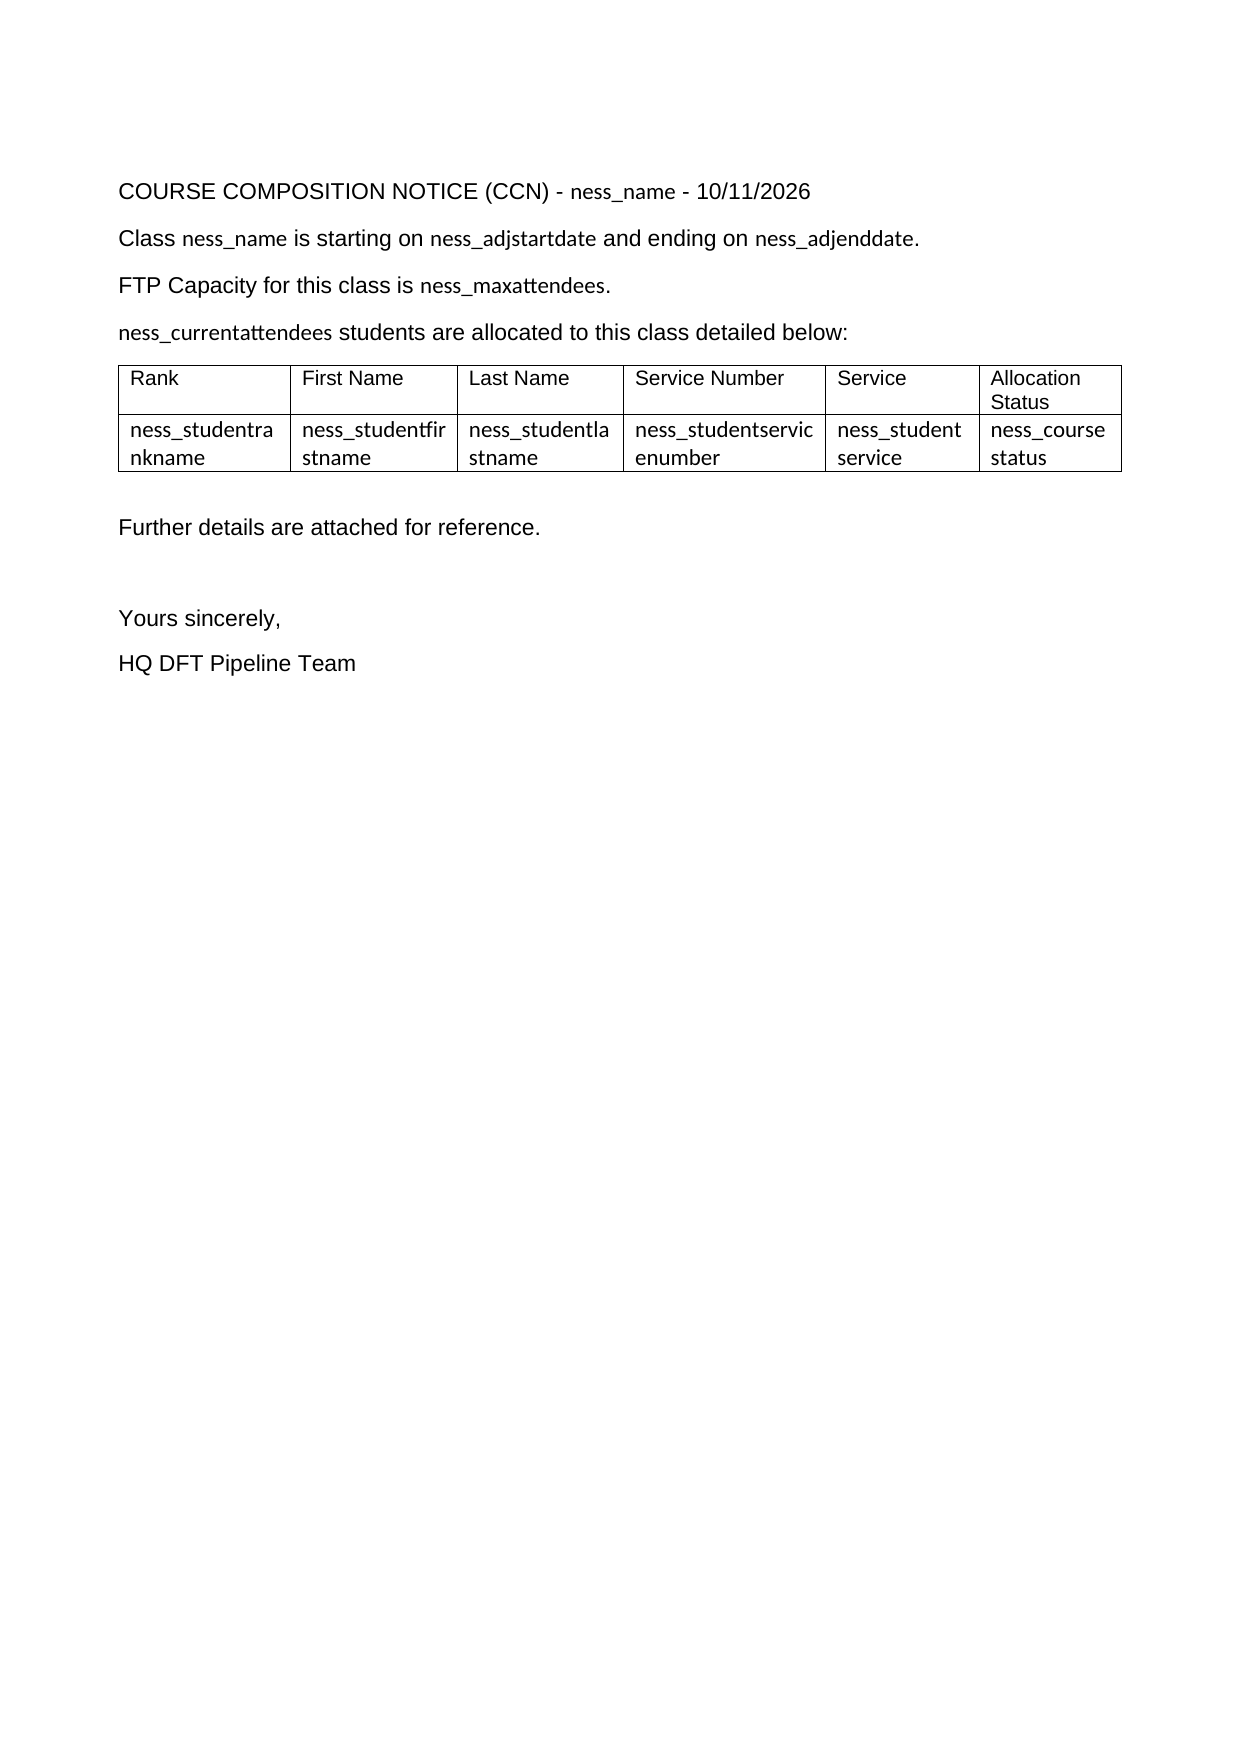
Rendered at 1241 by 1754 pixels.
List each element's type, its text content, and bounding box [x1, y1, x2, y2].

text Yours sincerely, [118, 604, 1122, 631]
text Further details are attached for reference. [118, 514, 1122, 541]
text students are allocated to this class detailed below: [118, 318, 1122, 346]
text Class is starting on and ending on . [118, 224, 1122, 252]
text COURSE COMPOSITION NOTICE (CCN) - - 23/06/2021 [118, 177, 1122, 205]
table_header Service [826, 366, 979, 414]
text HQ DFT Pipeline Team [118, 649, 1122, 676]
table_header Allocation Status [980, 366, 1121, 414]
table_header Rank [119, 366, 290, 414]
table_header Last Name [458, 366, 623, 414]
text FTP Capacity for this class is . [118, 271, 1122, 299]
table_header First Name [291, 366, 457, 414]
table_header Service Number [624, 366, 825, 414]
